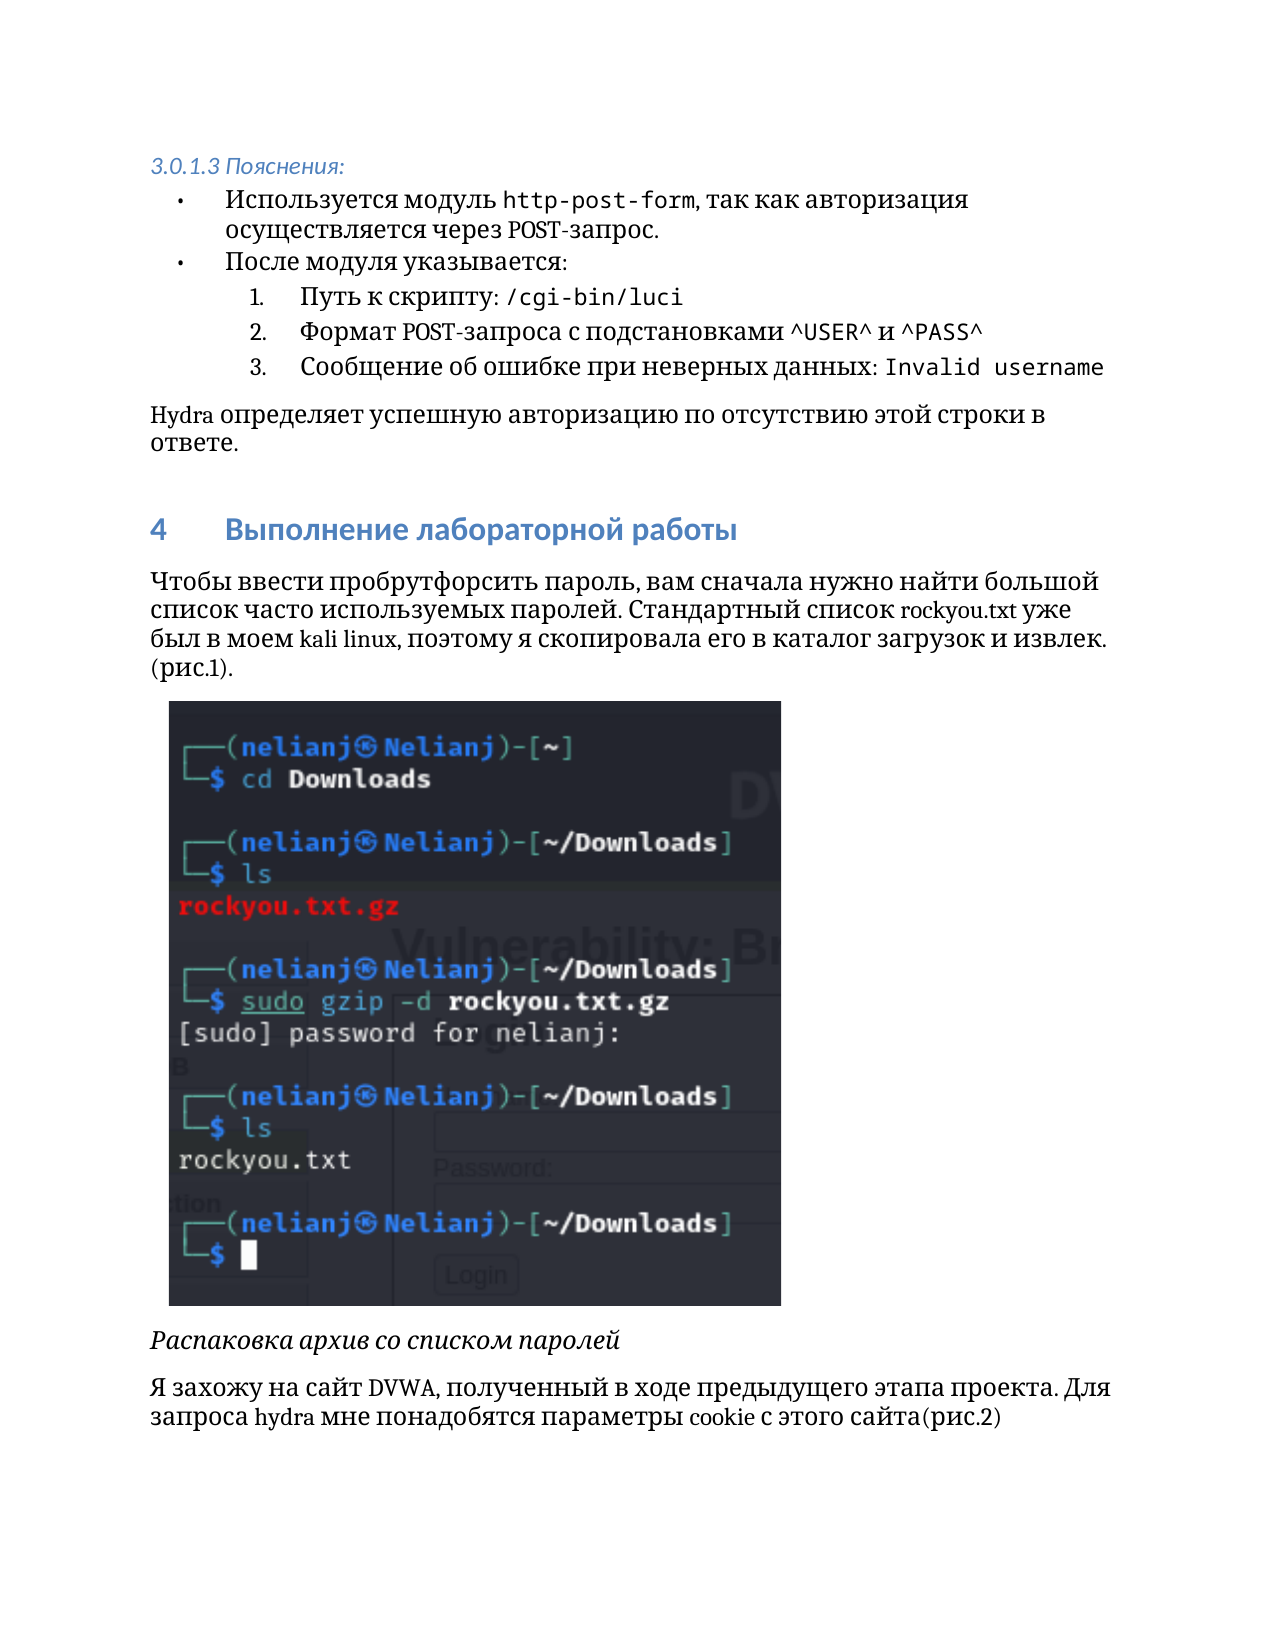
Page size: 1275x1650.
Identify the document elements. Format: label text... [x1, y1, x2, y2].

list Путь к скрипту: /cgi-bin/luci [250, 281, 1125, 312]
text Чтобы ввести пробрутфорсить пароль, вам сначала нужно найти большой список часто используемых паролей. Стандартный список rockyou.txt уже был в моем kali linux, поэтому я скопировала его в каталог загрузок и извлек.(рис.1). [150, 567, 1125, 682]
text Hydra определяет успешную авторизацию по отсутствию этой строки в ответе. [150, 401, 1125, 458]
list Используется модуль http-post-form, так как авторизация осуществляется через POST-запрос. [175, 184, 1125, 244]
text Распаковка архив со списком паролей [150, 1327, 1125, 1355]
text Я захожу на сайт DVWA, полученный в ходе предыдущего этапа проекта. Для запроса hydra мне понадобятся параметры cookie с этого сайта(рис.2) [150, 1374, 1125, 1432]
list После модуля указывается: [175, 248, 1125, 277]
list Формат POST-запроса с подстановками ^USER^ и ^PASS^ [250, 316, 1125, 347]
list Сообщение об ошибке при неверных данных: Invalid username [250, 351, 1125, 382]
picture [168, 701, 782, 1306]
subtitle 4 Выполнение лабораторной работы [150, 508, 1125, 549]
subtitle 3.0.1.3 Пояснения: [150, 150, 1125, 181]
